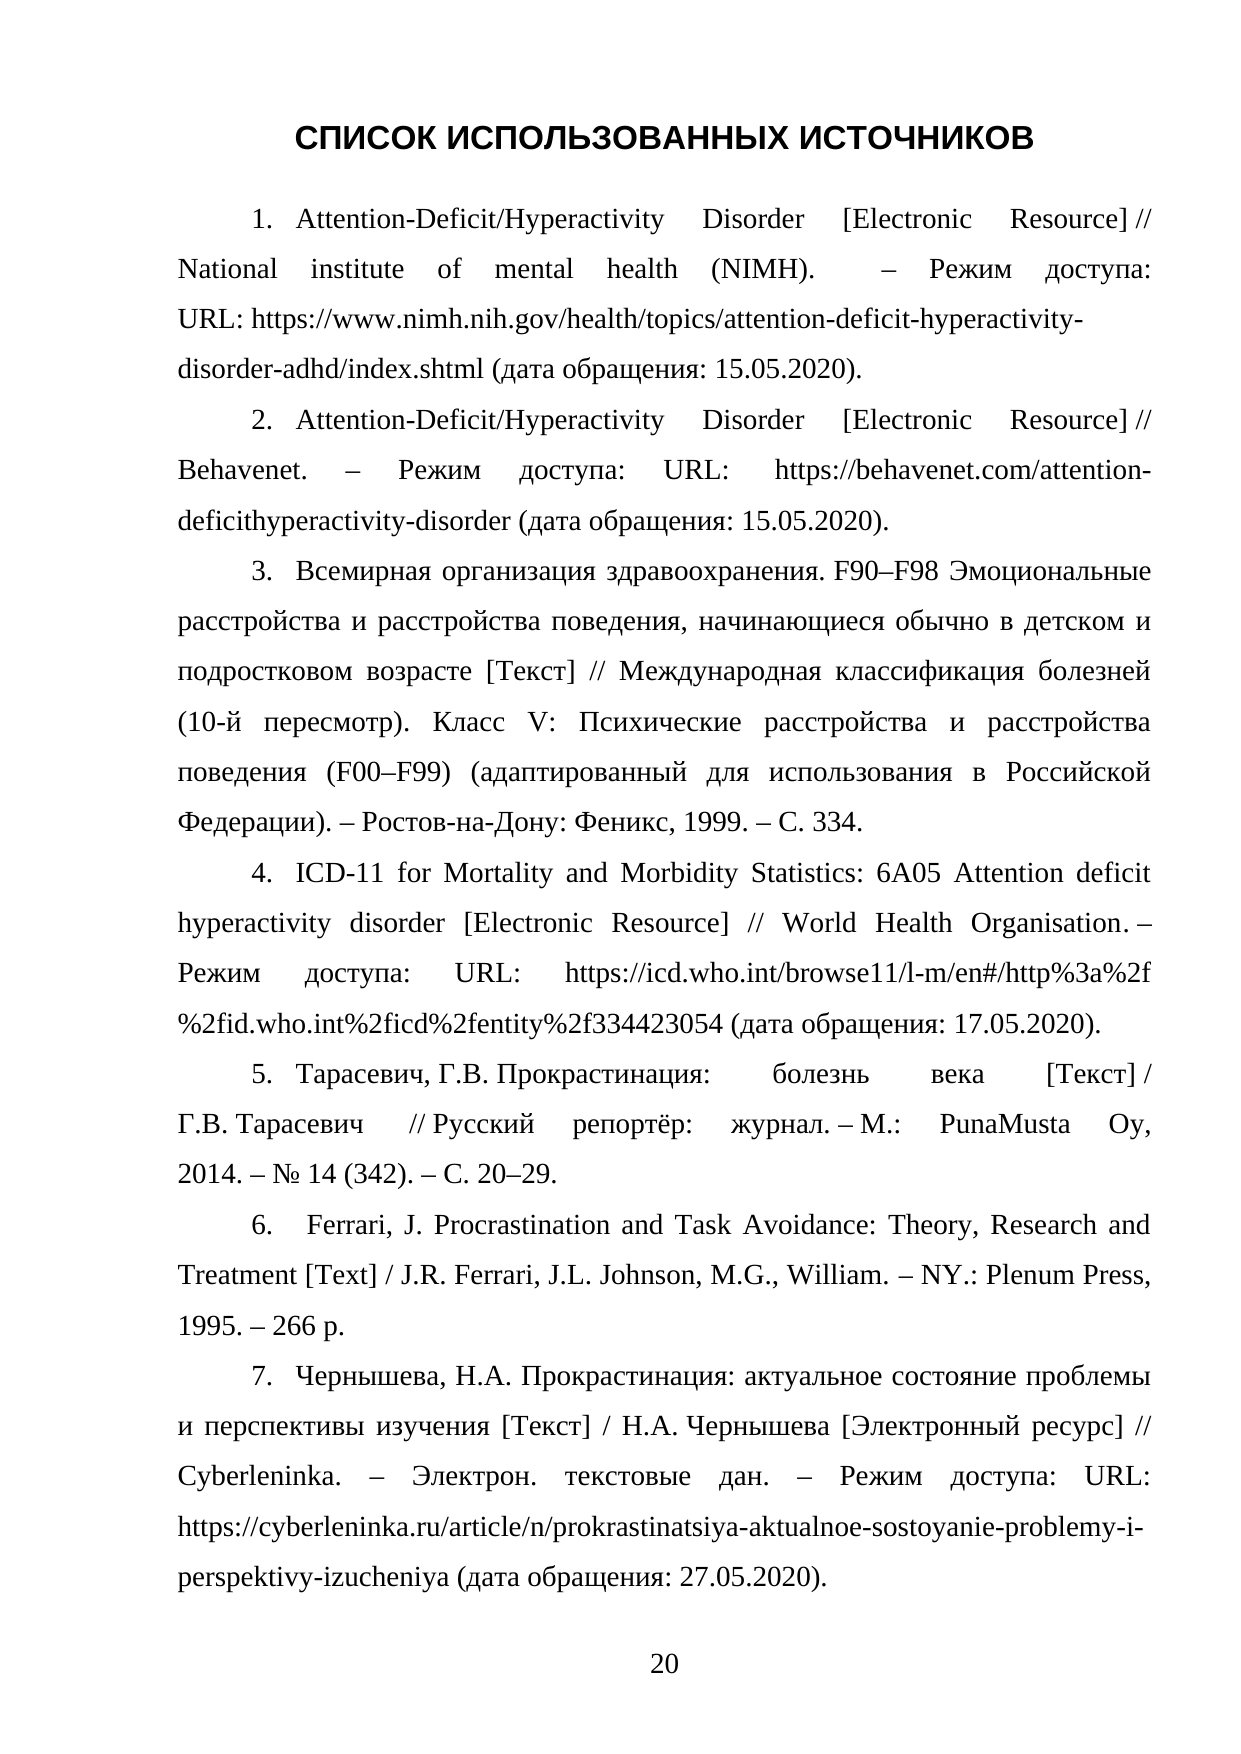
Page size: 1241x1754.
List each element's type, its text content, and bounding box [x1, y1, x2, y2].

text Список использованных источников [177, 118, 1152, 157]
list ICD-11 for Mortality and Morbidity Statistics: 6A05 Attention deficit hyperactivity disorder [Electronic Resource] // World Health Organisation. – Режим доступа: URL: https://icd.who.int/browse11/l-m/en#/http%3a%2f%2fid.who.int%2ficd%2fentity%2f334423054 (дата обращения: 17.05.2020). [177, 855, 1152, 1039]
list Всемирная организация здравоохранения. F90–F98 Эмоциональные расстройства и расстройства поведения, начинающиеся обычно в детском и подростковом возрасте [Текст] // Международная классификация болезней (10-й пересмотр). Класс V: Психические расстройства и расстройства поведения (F00–F99) (адаптированный для использования в Российской Федерации). – Ростов-на-Дону: Феникс, 1999. – С. 334. [177, 553, 1152, 838]
list Ferrari, J. Procrastination and Task Avoidance: Theory, Research and Treatment [Text] / J.R. Ferrari, J.L. Johnson, M.G., William. – NY.: Plenum Press, 1995. – 266 p. [177, 1207, 1152, 1341]
list Attention-Deficit/Hyperactivity Disorder [Electronic Resource] // Behavenet. – Режим доступа: URL: https://behavenet.com/attention-deficithyperactivity-disorder (дата обращения: 15.05.2020). [177, 402, 1152, 536]
list Тарасевич, Г.В. Прокрастинация: болезнь века [Текст] / Г.В. Тарасевич // Русский репортёр: журнал. – М.: PunaMusta Оу, 2014. – № 14 (342). – С. 20–29. [177, 1056, 1152, 1190]
list Чернышева, Н.А. Прокрастинация: актуальное состояние проблемы и перспективы изучения [Текст] / Н.А. Чернышева [Электронный ресурс] // Cyberleninka. – Электрон. текстовые дан. – Режим доступа: URL: https://cyberleninka.ru/article/n/prokrastinatsiya-aktualnoe-sostoyanie-problemy-i-perspektivy-izucheniya (дата обращения: 27.05.2020). [177, 1358, 1152, 1593]
list Attention-Deficit/Hyperactivity Disorder [Electronic Resource] // National institute of mental health (NIMH). – Режим доступа: URL: https://www.nimh.nih.gov/health/topics/attention-deficit-hyperactivity-disorder-adhd/index.shtml (дата обращения: 15.05.2020). [177, 201, 1152, 385]
